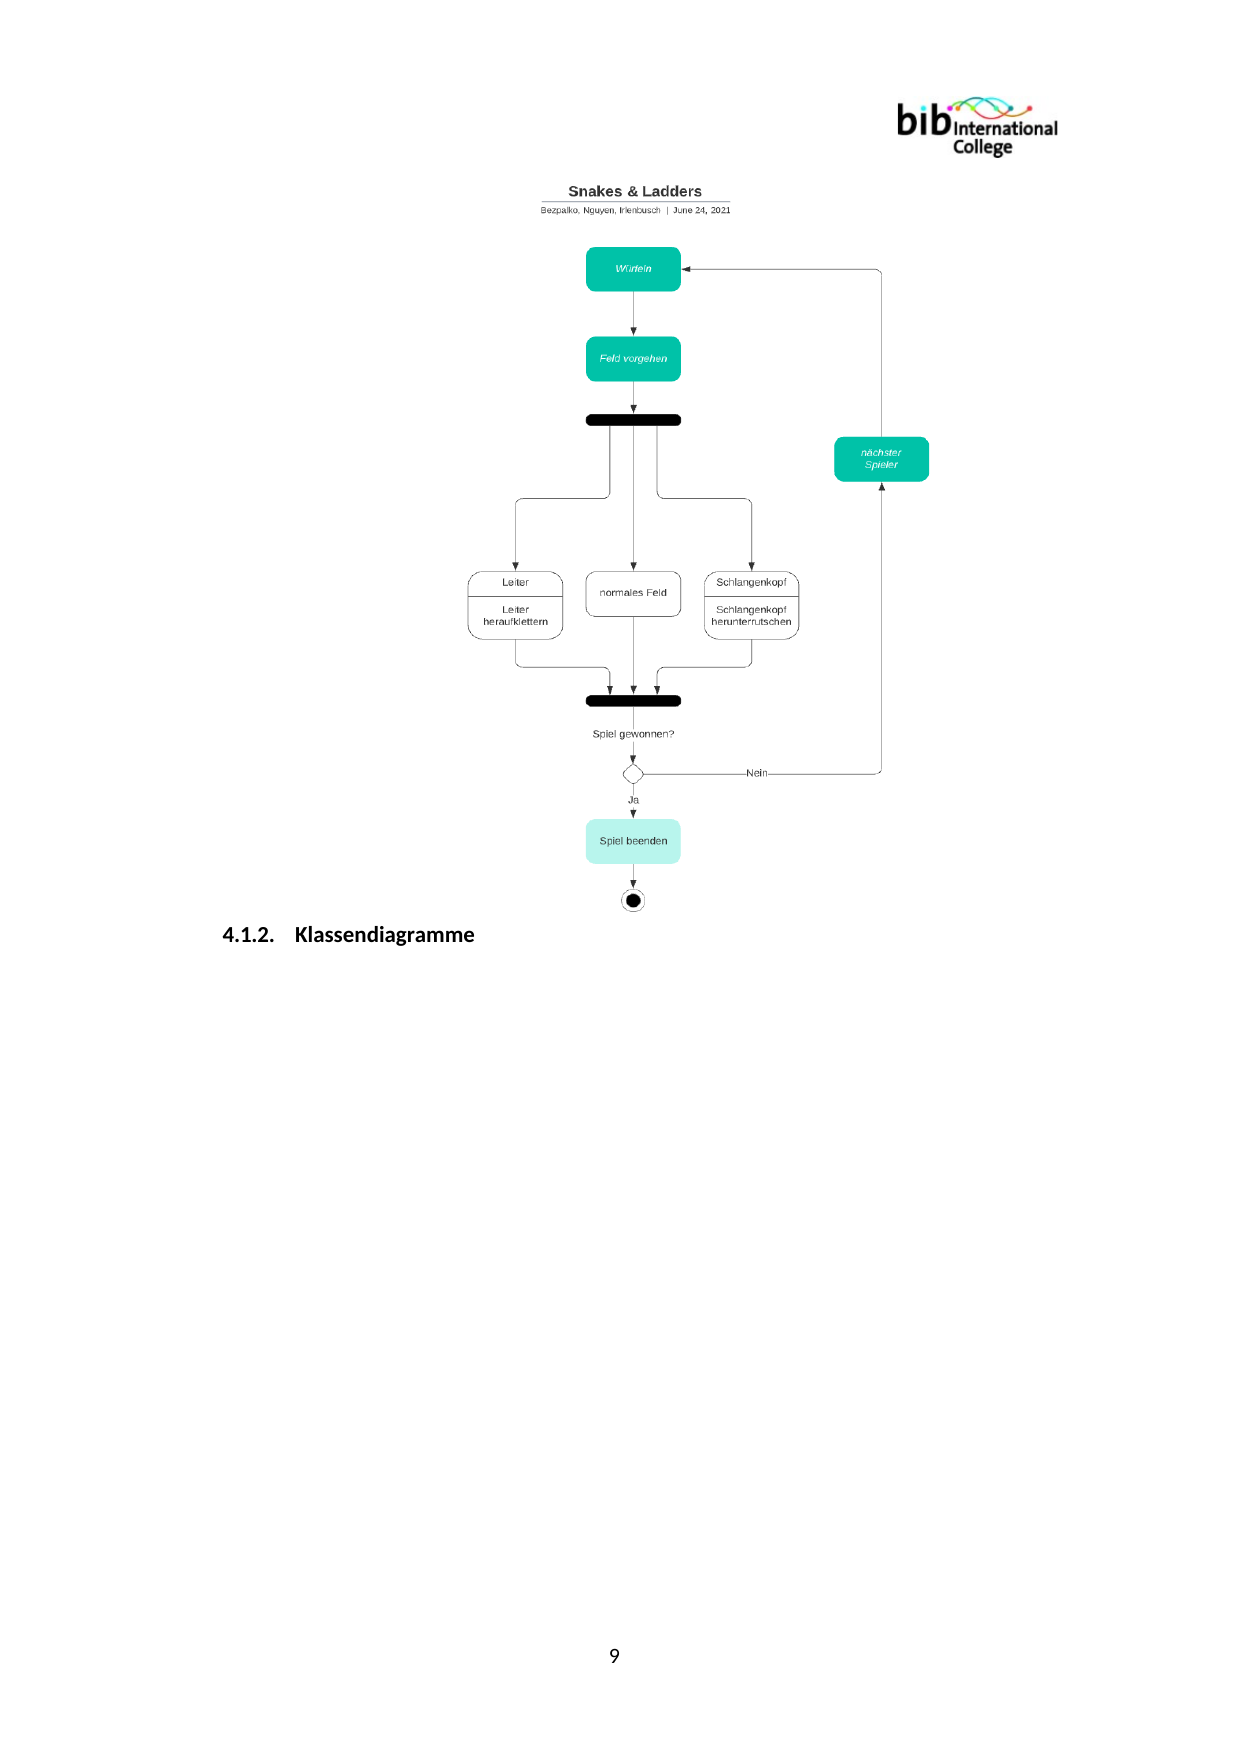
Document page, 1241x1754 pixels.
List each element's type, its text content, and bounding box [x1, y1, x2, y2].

subtitle Klassendiagramme [222, 920, 1126, 948]
picture [897, 96, 1058, 158]
picture [294, 170, 1043, 916]
